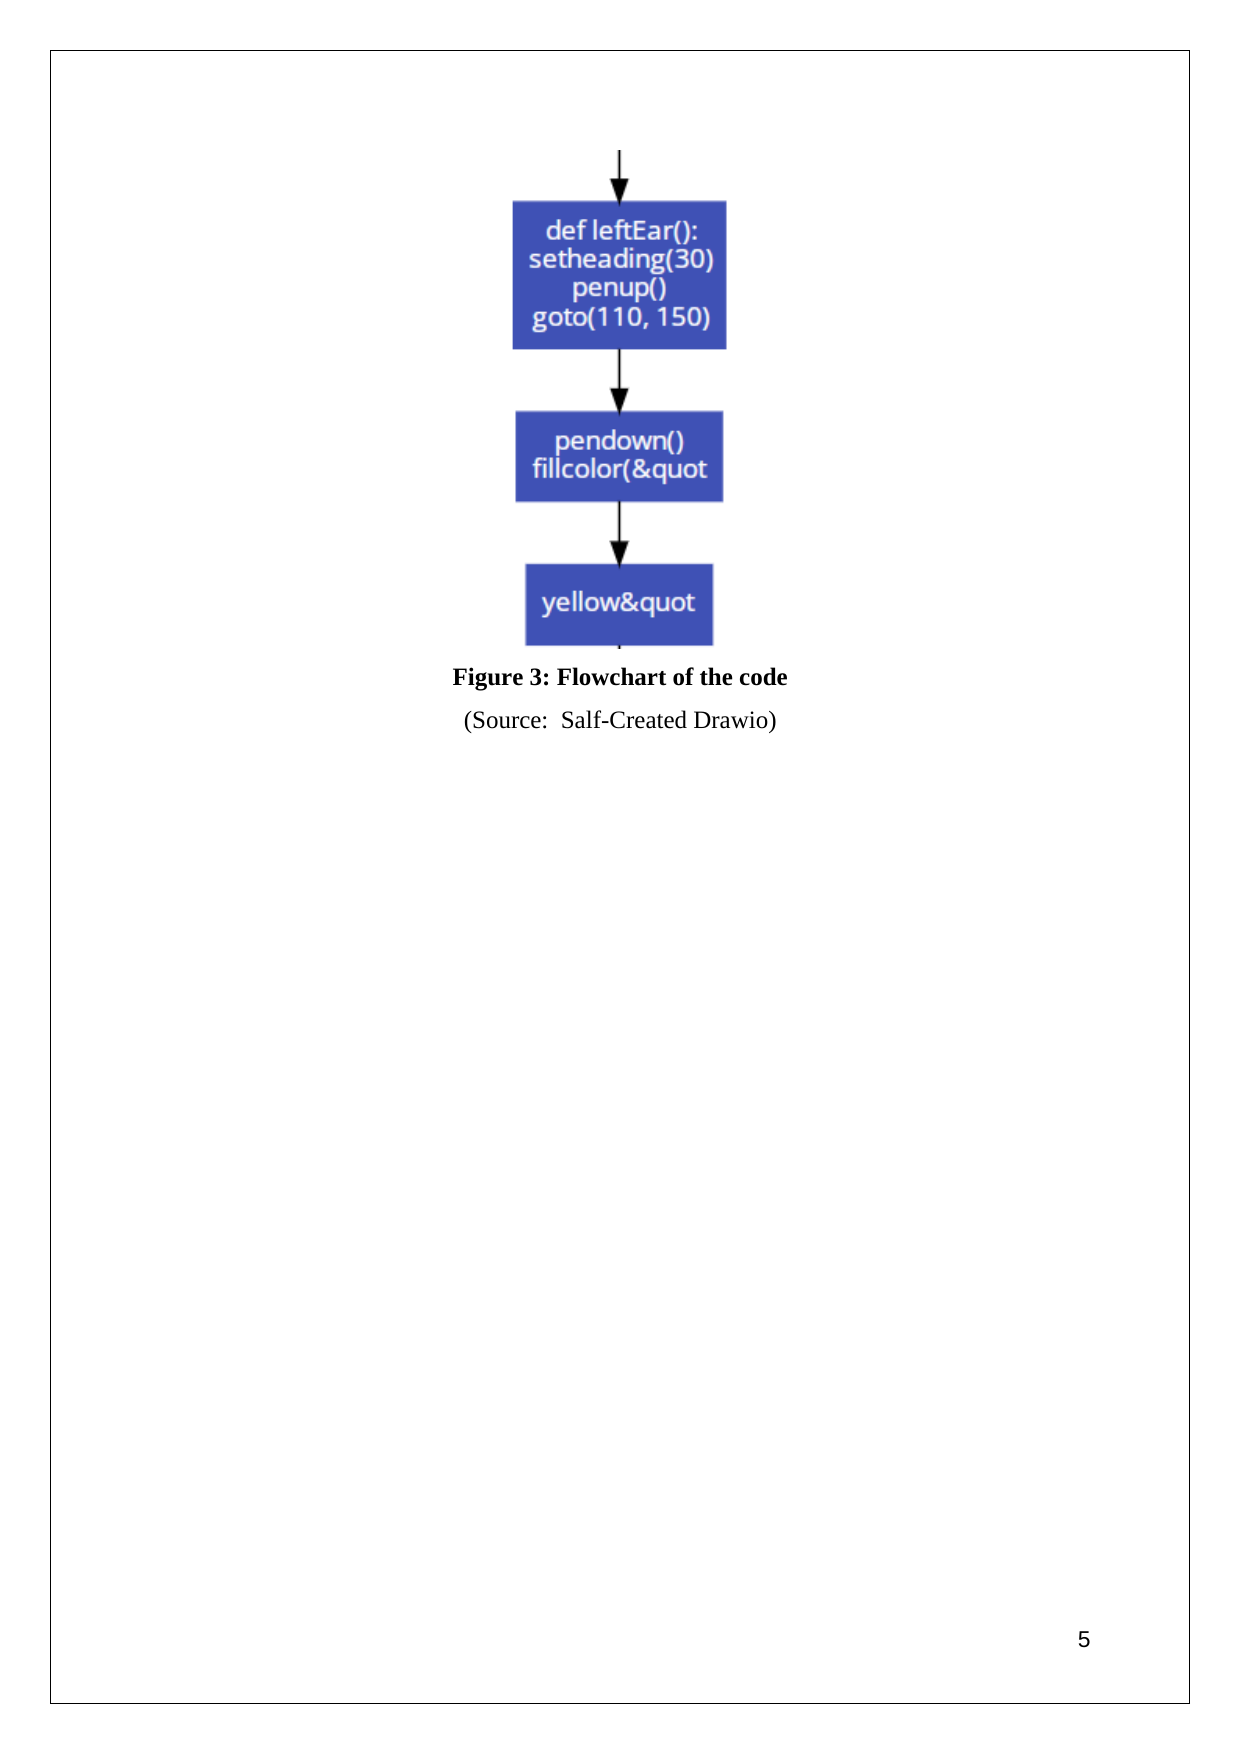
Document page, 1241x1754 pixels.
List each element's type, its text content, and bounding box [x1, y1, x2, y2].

text (Source: Salf-Created Drawio) [150, 705, 1090, 733]
picture [512, 150, 728, 649]
text Figure 3: Flowchart of the code [150, 662, 1090, 690]
